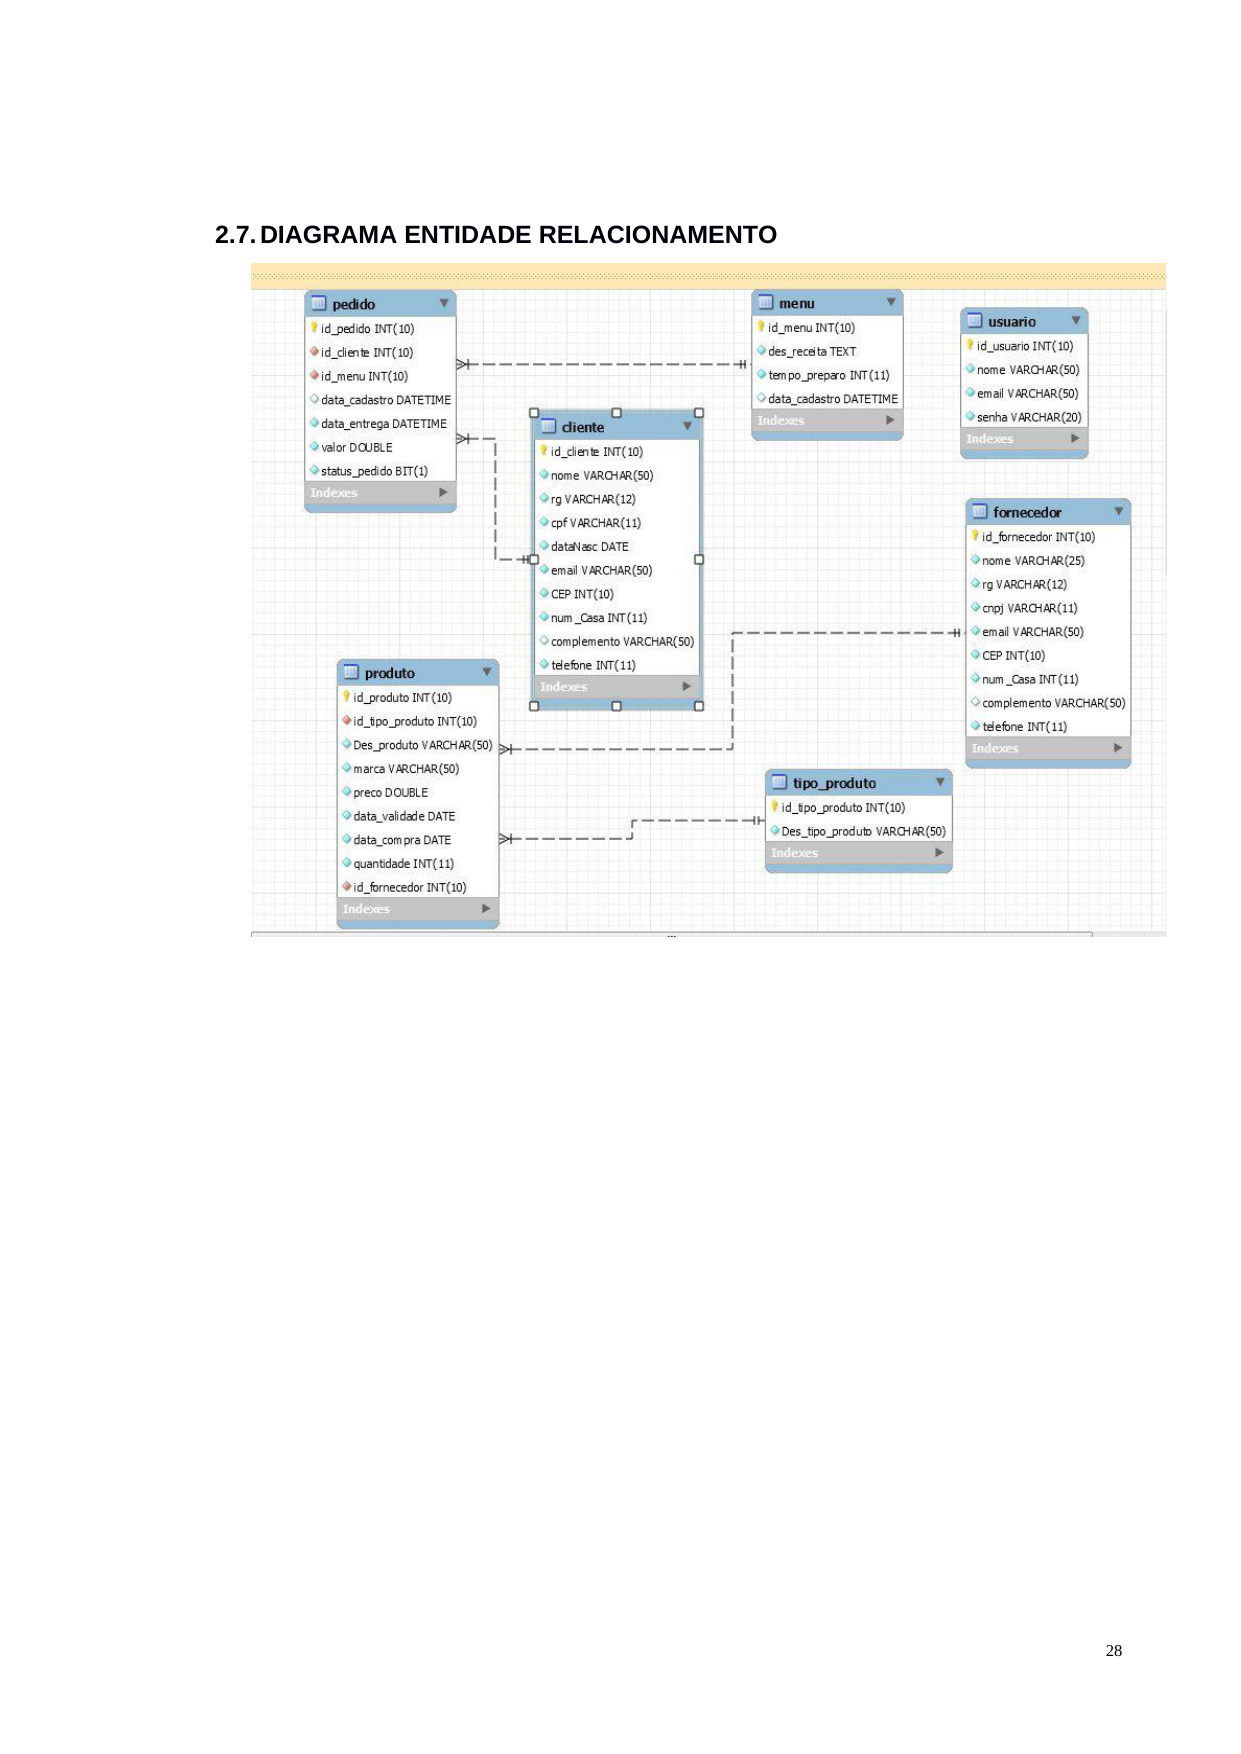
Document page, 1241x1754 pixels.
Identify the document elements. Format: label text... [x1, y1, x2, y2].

list DIAGRAMA ENTIDADE RELACIONAMENTO [215, 220, 1122, 249]
picture [251, 263, 1167, 937]
